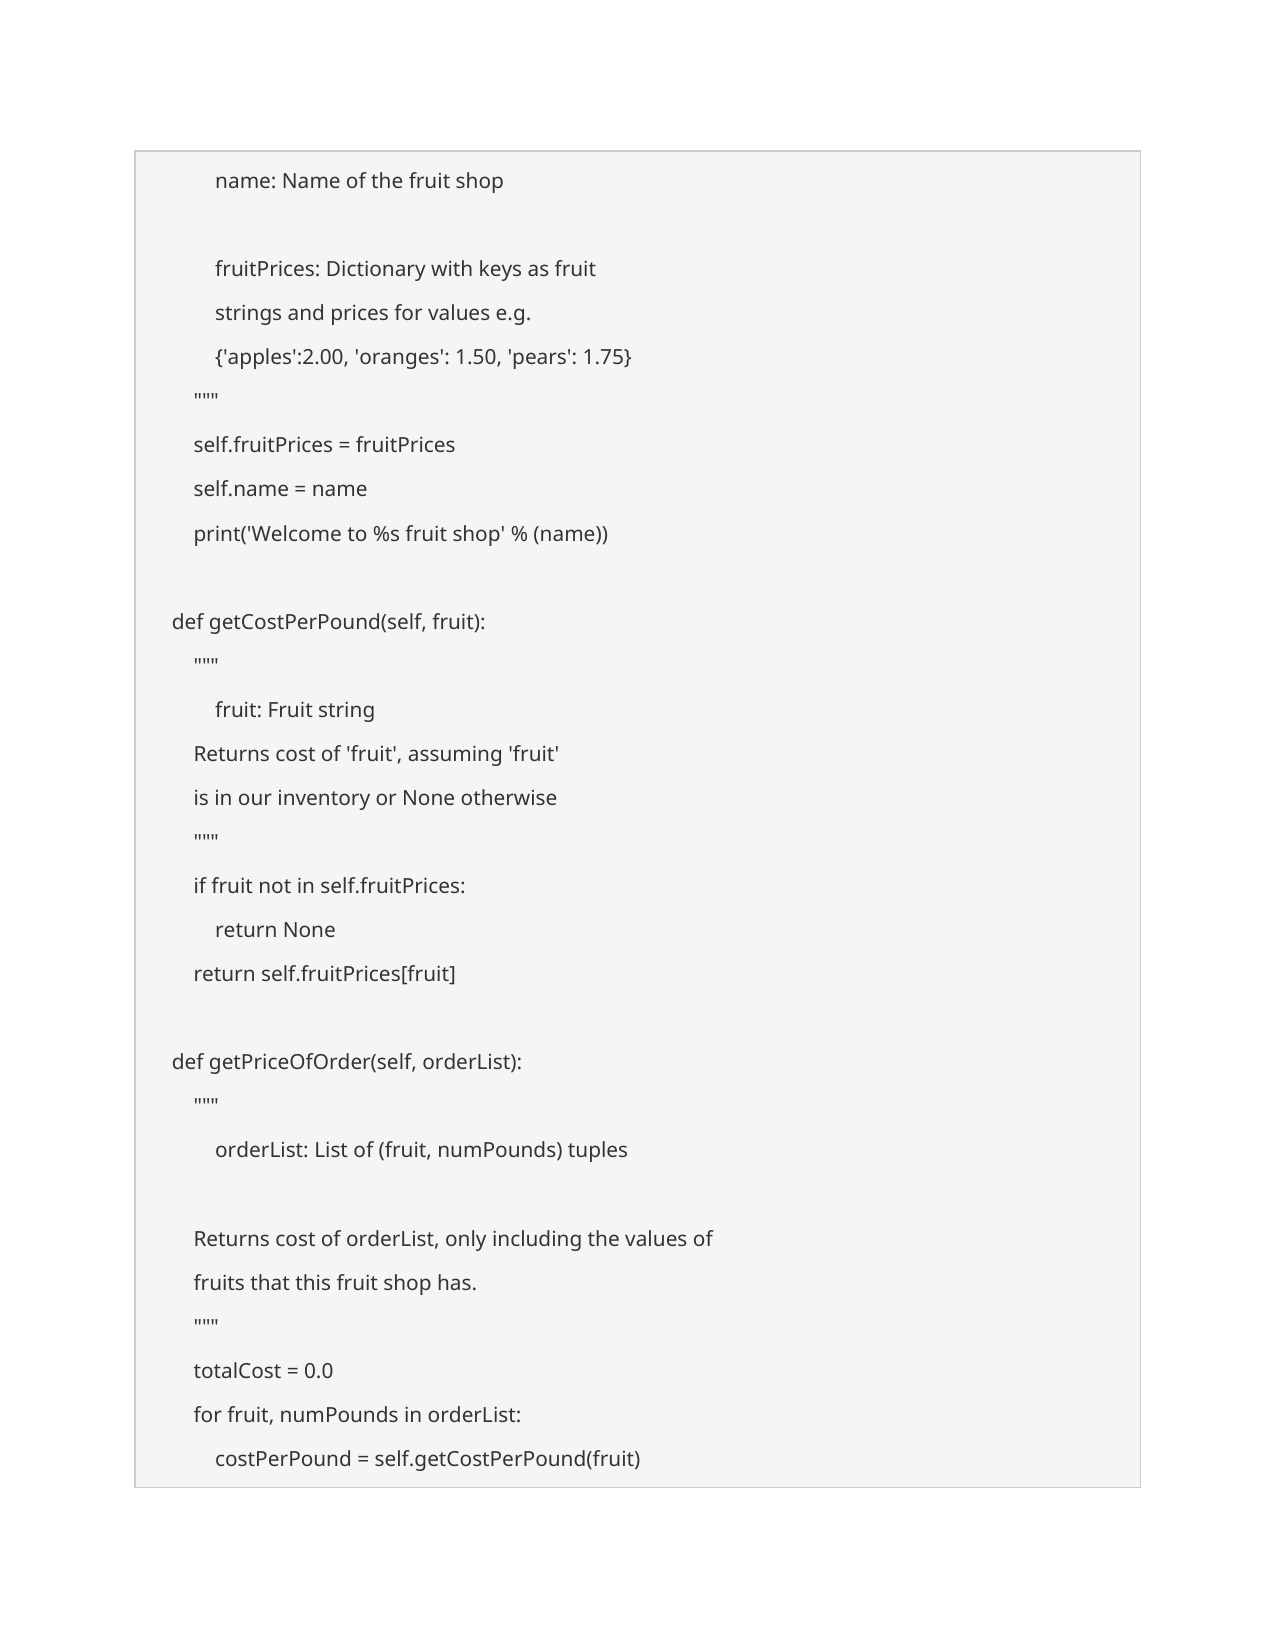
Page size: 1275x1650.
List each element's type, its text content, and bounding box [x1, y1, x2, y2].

text fruits that this fruit shop has. [136, 1252, 1140, 1296]
text fruitPrices: Dictionary with keys as fruit [136, 238, 1140, 282]
text {'apples':2.00, 'oranges': 1.50, 'pears': 1.75} [136, 326, 1140, 370]
text Returns cost of 'fruit', assuming 'fruit' [136, 723, 1140, 767]
text """ [136, 1075, 1140, 1119]
text self.fruitPrices = fruitPrices [136, 414, 1140, 458]
text return None [136, 899, 1140, 943]
text orderList: List of (fruit, numPounds) tuples [136, 1119, 1140, 1163]
text if fruit not in self.fruitPrices: [136, 855, 1140, 899]
text def getCostPerPound(self, fruit): [136, 591, 1140, 635]
text strings and prices for values e.g. [136, 282, 1140, 326]
text fruit: Fruit string [136, 679, 1140, 723]
text for fruit, numPounds in orderList: [136, 1384, 1140, 1428]
text return self.fruitPrices[fruit] [136, 943, 1140, 987]
text def getPriceOfOrder(self, orderList): [136, 1031, 1140, 1075]
text print('Welcome to %s fruit shop' % (name)) [136, 502, 1140, 547]
text Returns cost of orderList, only including the values of [136, 1207, 1140, 1252]
text self.name = name [136, 458, 1140, 502]
text costPerPound = self.getCostPerPound(fruit) [136, 1428, 1140, 1487]
text totalCost = 0.0 [136, 1340, 1140, 1384]
text """ [136, 1296, 1140, 1340]
text is in our inventory or None otherwise [136, 767, 1140, 811]
text """ [136, 811, 1140, 855]
text name: Name of the fruit shop [136, 152, 1140, 194]
text """ [136, 370, 1140, 414]
text """ [136, 635, 1140, 679]
